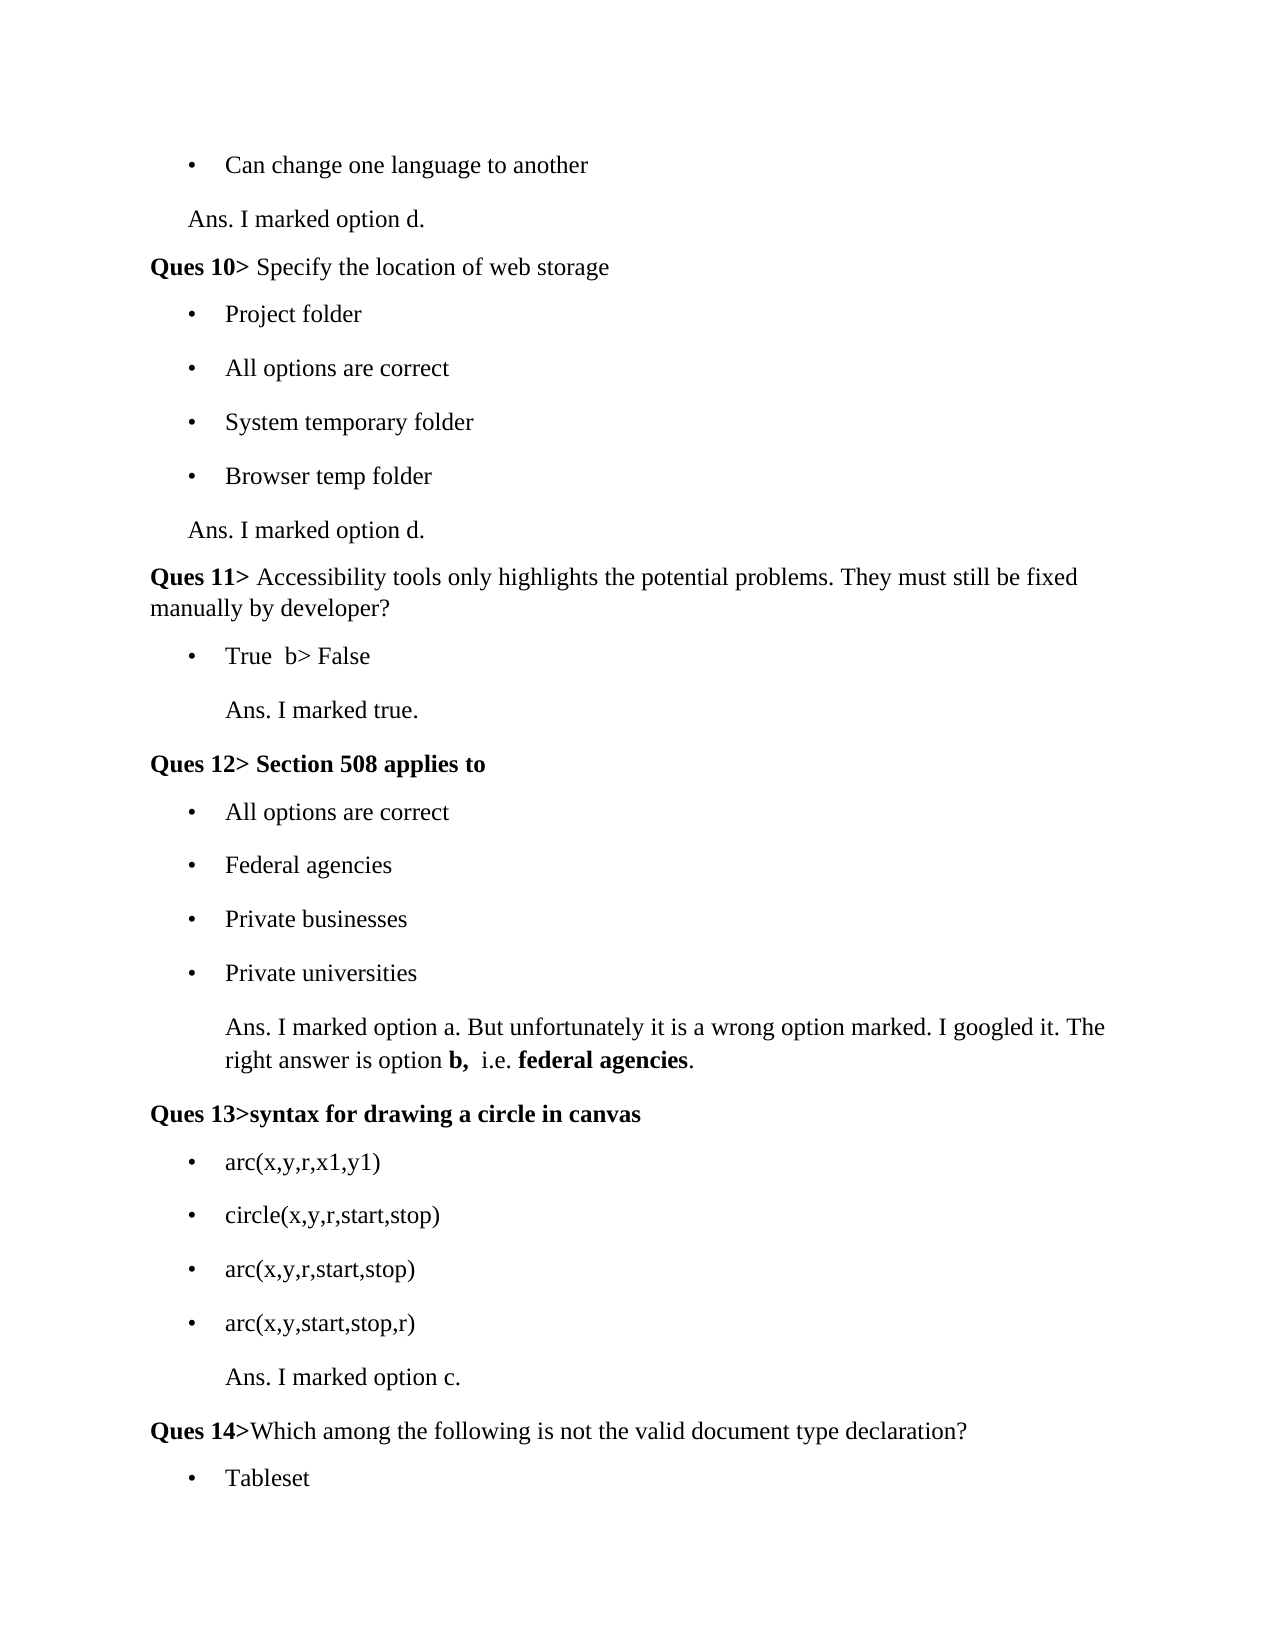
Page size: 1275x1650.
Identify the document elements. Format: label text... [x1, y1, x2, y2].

list Private businesses [187, 904, 1125, 933]
list Tableset [187, 1463, 1125, 1492]
text Ans. I marked option d. [187, 515, 1125, 543]
text Ans. I marked option c. [225, 1362, 1125, 1391]
list Can change one language to another [187, 150, 1125, 179]
list circle(x,y,r,start,stop) [187, 1200, 1125, 1229]
list Federal agencies [187, 850, 1125, 879]
list Private universities [187, 958, 1125, 987]
text Ques 14>Which among the following is not the valid document type declaration? [150, 1416, 1125, 1444]
list arc(x,y,r,x1,y1) [187, 1147, 1125, 1175]
text Ans. I marked option d. [187, 204, 1125, 233]
text Ans. I marked true. [225, 695, 1125, 724]
text Ques 11> Accessibility tools only highlights the potential problems. They must still be fixed manually by developer? [150, 562, 1125, 622]
list Project folder [187, 299, 1125, 328]
list System temporary folder [187, 407, 1125, 436]
list All options are correct [187, 797, 1125, 825]
list arc(x,y,start,stop,r) [187, 1308, 1125, 1337]
list Browser temp folder [187, 461, 1125, 489]
list True b> False [187, 641, 1125, 670]
list All options are correct [187, 353, 1125, 382]
text Ques 13>syntax for drawing a circle in canvas [150, 1099, 1125, 1128]
text Ans. I marked option a. But unfortunately it is a wrong option marked. I googled it. The right answer is option b, i.e. federal agencies. [225, 1012, 1125, 1074]
text Ques 12> Section 508 applies to [150, 749, 1125, 778]
list arc(x,y,r,start,stop) [187, 1254, 1125, 1283]
text Ques 10> Specify the location of web storage [150, 252, 1125, 280]
